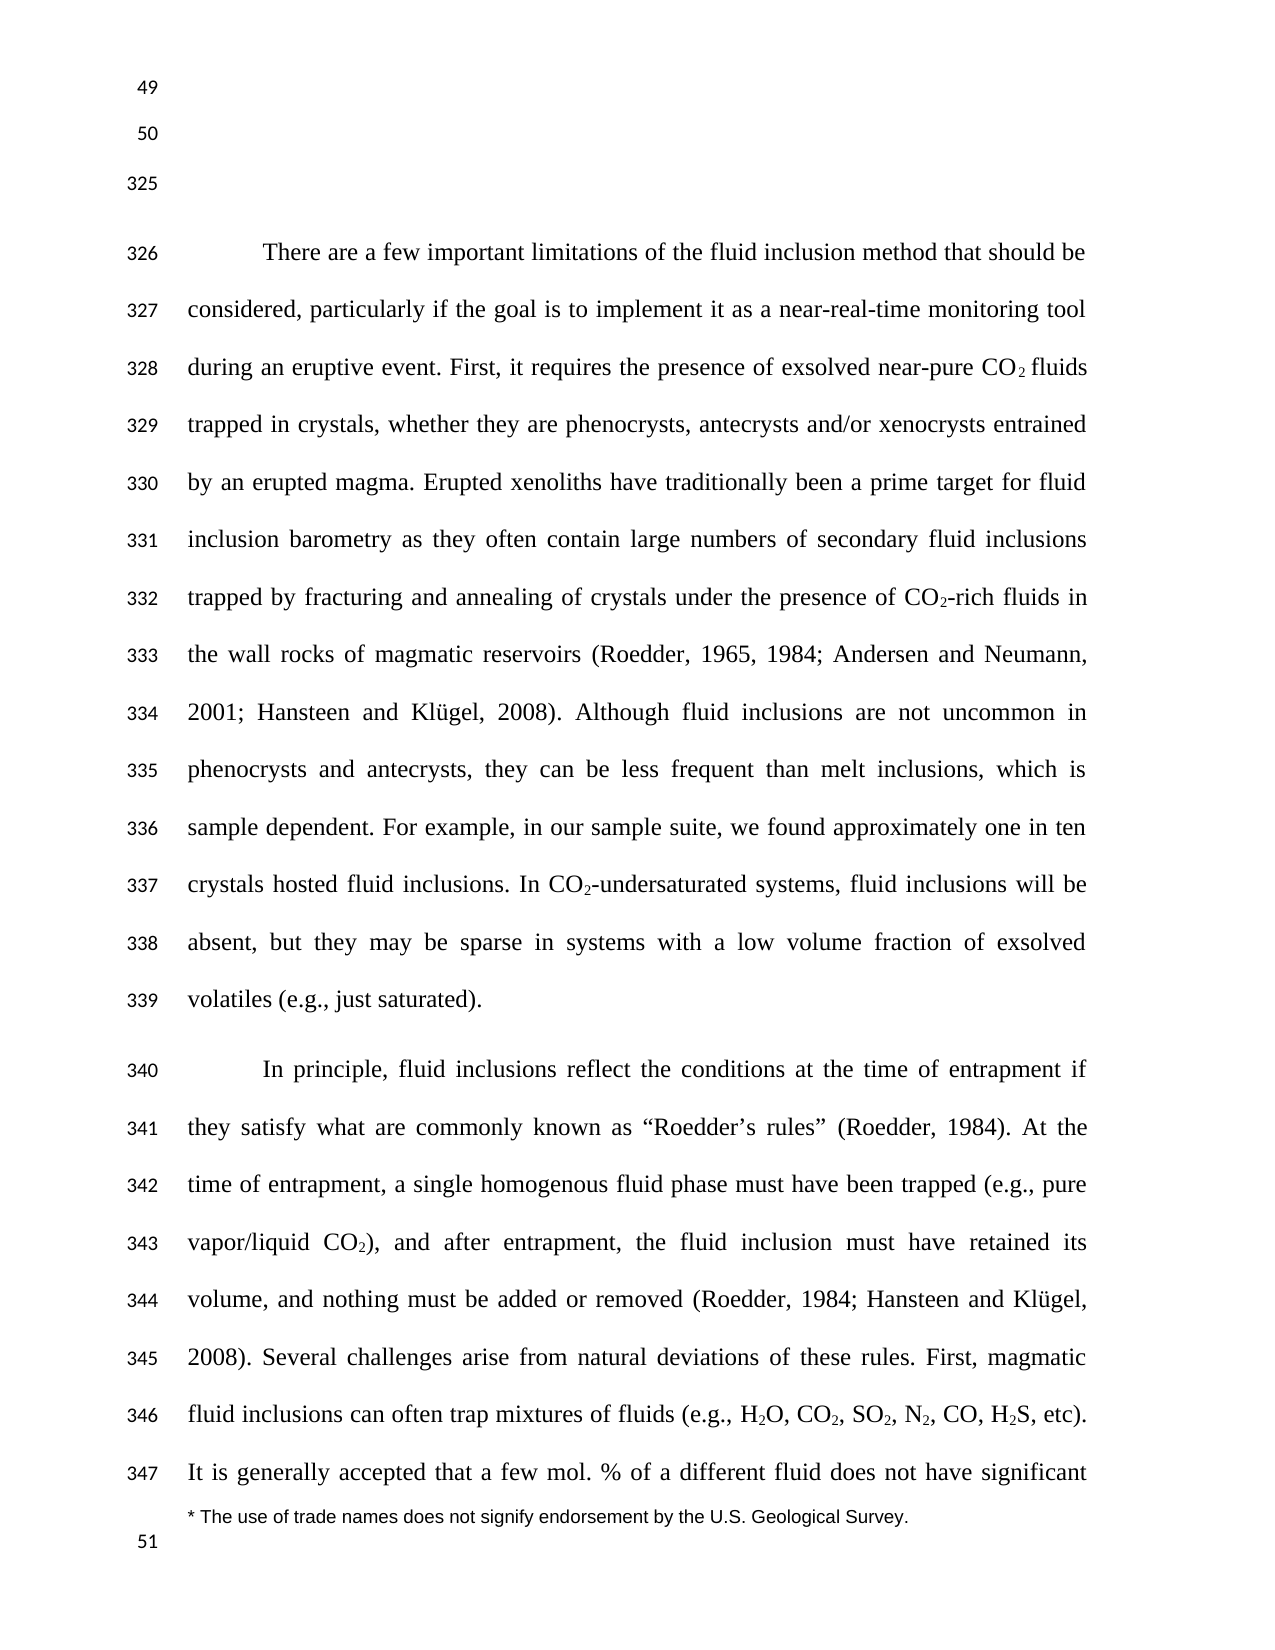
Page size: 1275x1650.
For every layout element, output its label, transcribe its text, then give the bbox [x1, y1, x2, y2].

text There are a few important limitations of the fluid inclusion method that should be considered, particularly if the goal is to implement it as a near-real-time monitoring tool during an eruptive event. First, it requires the presence of exsolved near-pure CO2 fluids trapped in crystals, whether they are phenocrysts, antecrysts and/or xenocrysts entrained by an erupted magma. Erupted xenoliths have traditionally been a prime target for fluid inclusion barometry as they often contain large numbers of secondary fluid inclusions trapped by fracturing and annealing of crystals under the presence of CO2-rich fluids in the wall rocks of magmatic reservoirs (Roedder, 1965, 1984; Andersen and Neumann, 2001; Hansteen and Klügel, 2008). Although fluid inclusions are not uncommon in phenocrysts and antecrysts, they can be less frequent than melt inclusions, which is sample dependent. For example, in our sample suite, we found approximately one in ten crystals hosted fluid inclusions. In CO2-undersaturated systems, fluid inclusions will be absent, but they may be sparse in systems with a low volume fraction of exsolved volatiles (e.g., just saturated). [187, 237, 1087, 1013]
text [187, 1054, 1087, 1486]
